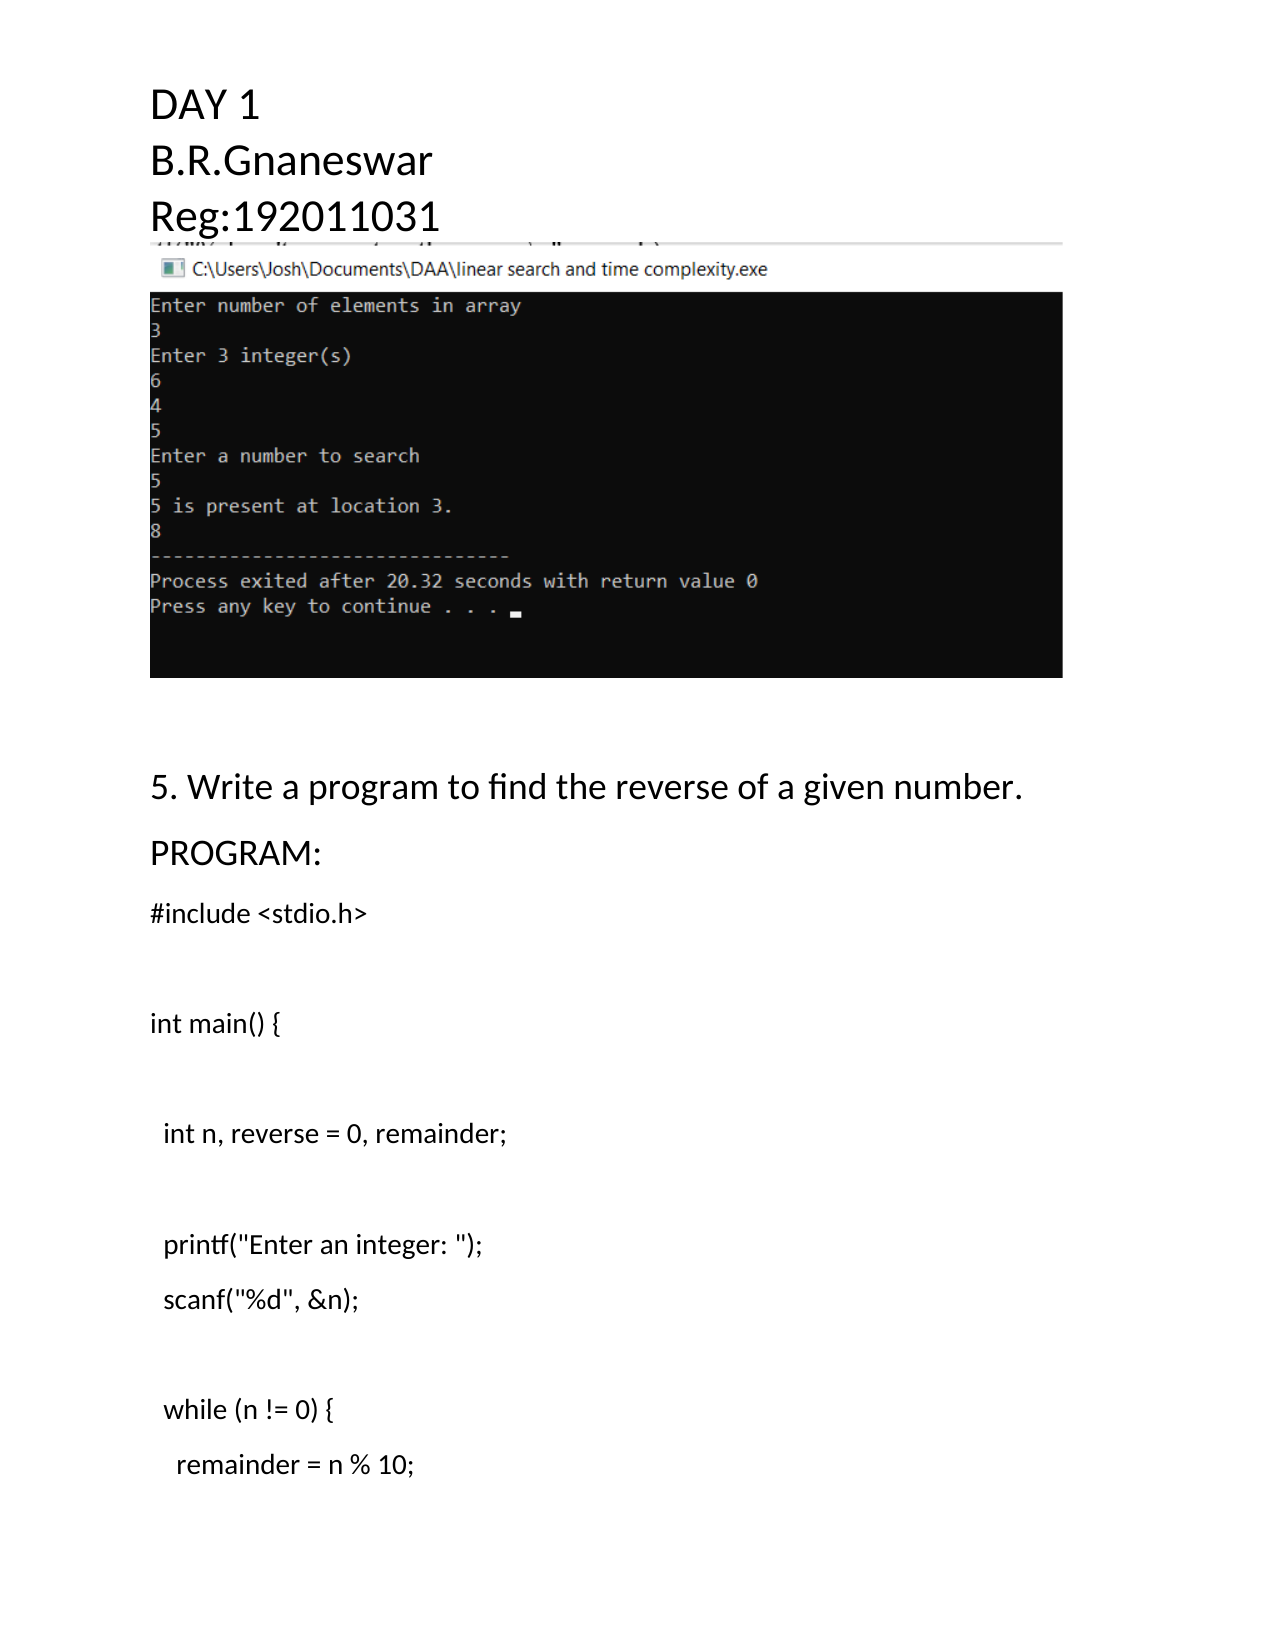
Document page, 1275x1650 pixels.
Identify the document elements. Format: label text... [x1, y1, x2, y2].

text while (n != 0) { [150, 1391, 1125, 1427]
text int n, reverse = 0, remainder; [150, 1116, 1125, 1151]
text 5. Write a program to find the reverse of a given number. [150, 763, 1125, 809]
text #include <stdio.h> [150, 895, 1125, 931]
text remainder = n % 10; [150, 1446, 1125, 1482]
text scanf("%d", &n); [150, 1281, 1125, 1317]
text int main() { [150, 1005, 1125, 1041]
text printf("Enter an integer: "); [150, 1226, 1125, 1261]
text PROGRAM: [150, 829, 1125, 875]
picture [150, 242, 1063, 678]
